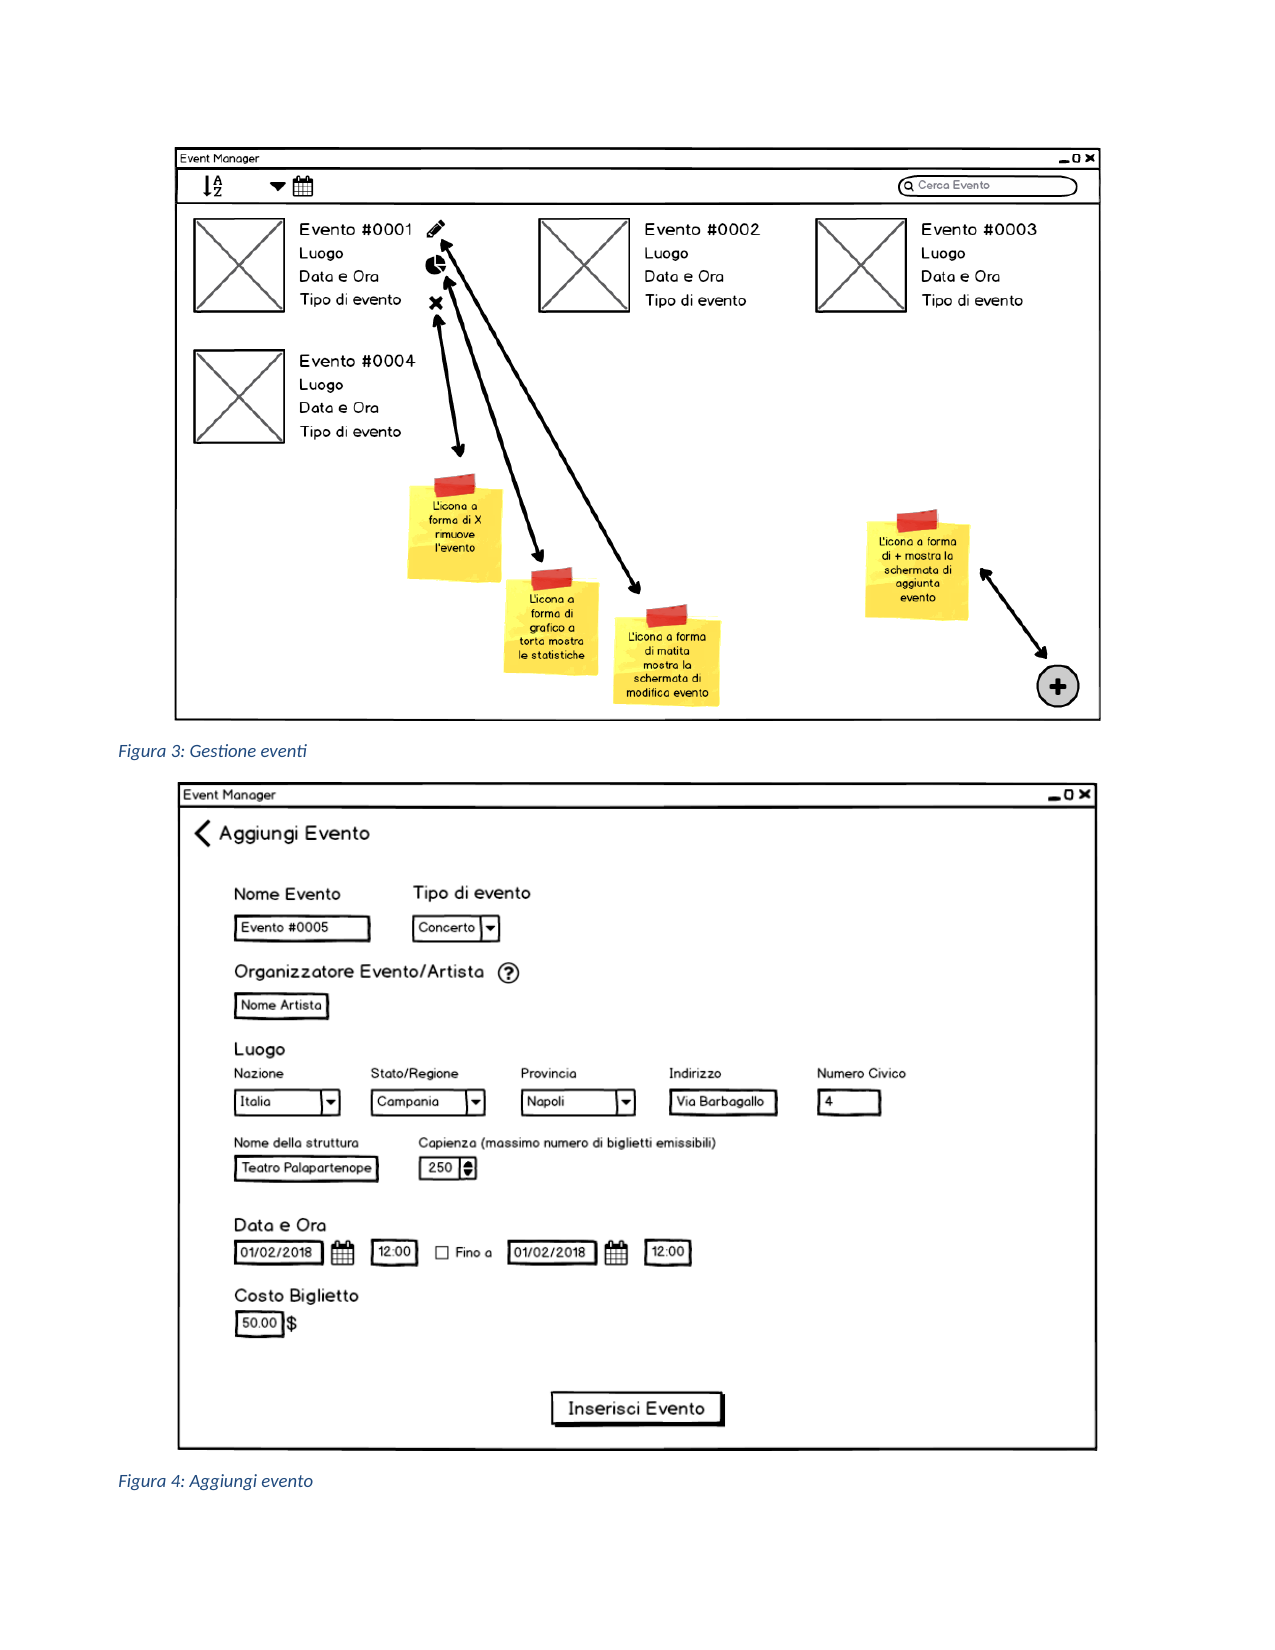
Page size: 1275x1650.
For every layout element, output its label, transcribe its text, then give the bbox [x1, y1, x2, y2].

picture [174, 147, 1101, 721]
text Figura 3: Gestione eventi [118, 739, 1157, 762]
text Figura 4: Aggiungi evento [118, 1469, 1157, 1492]
picture [177, 782, 1098, 1451]
